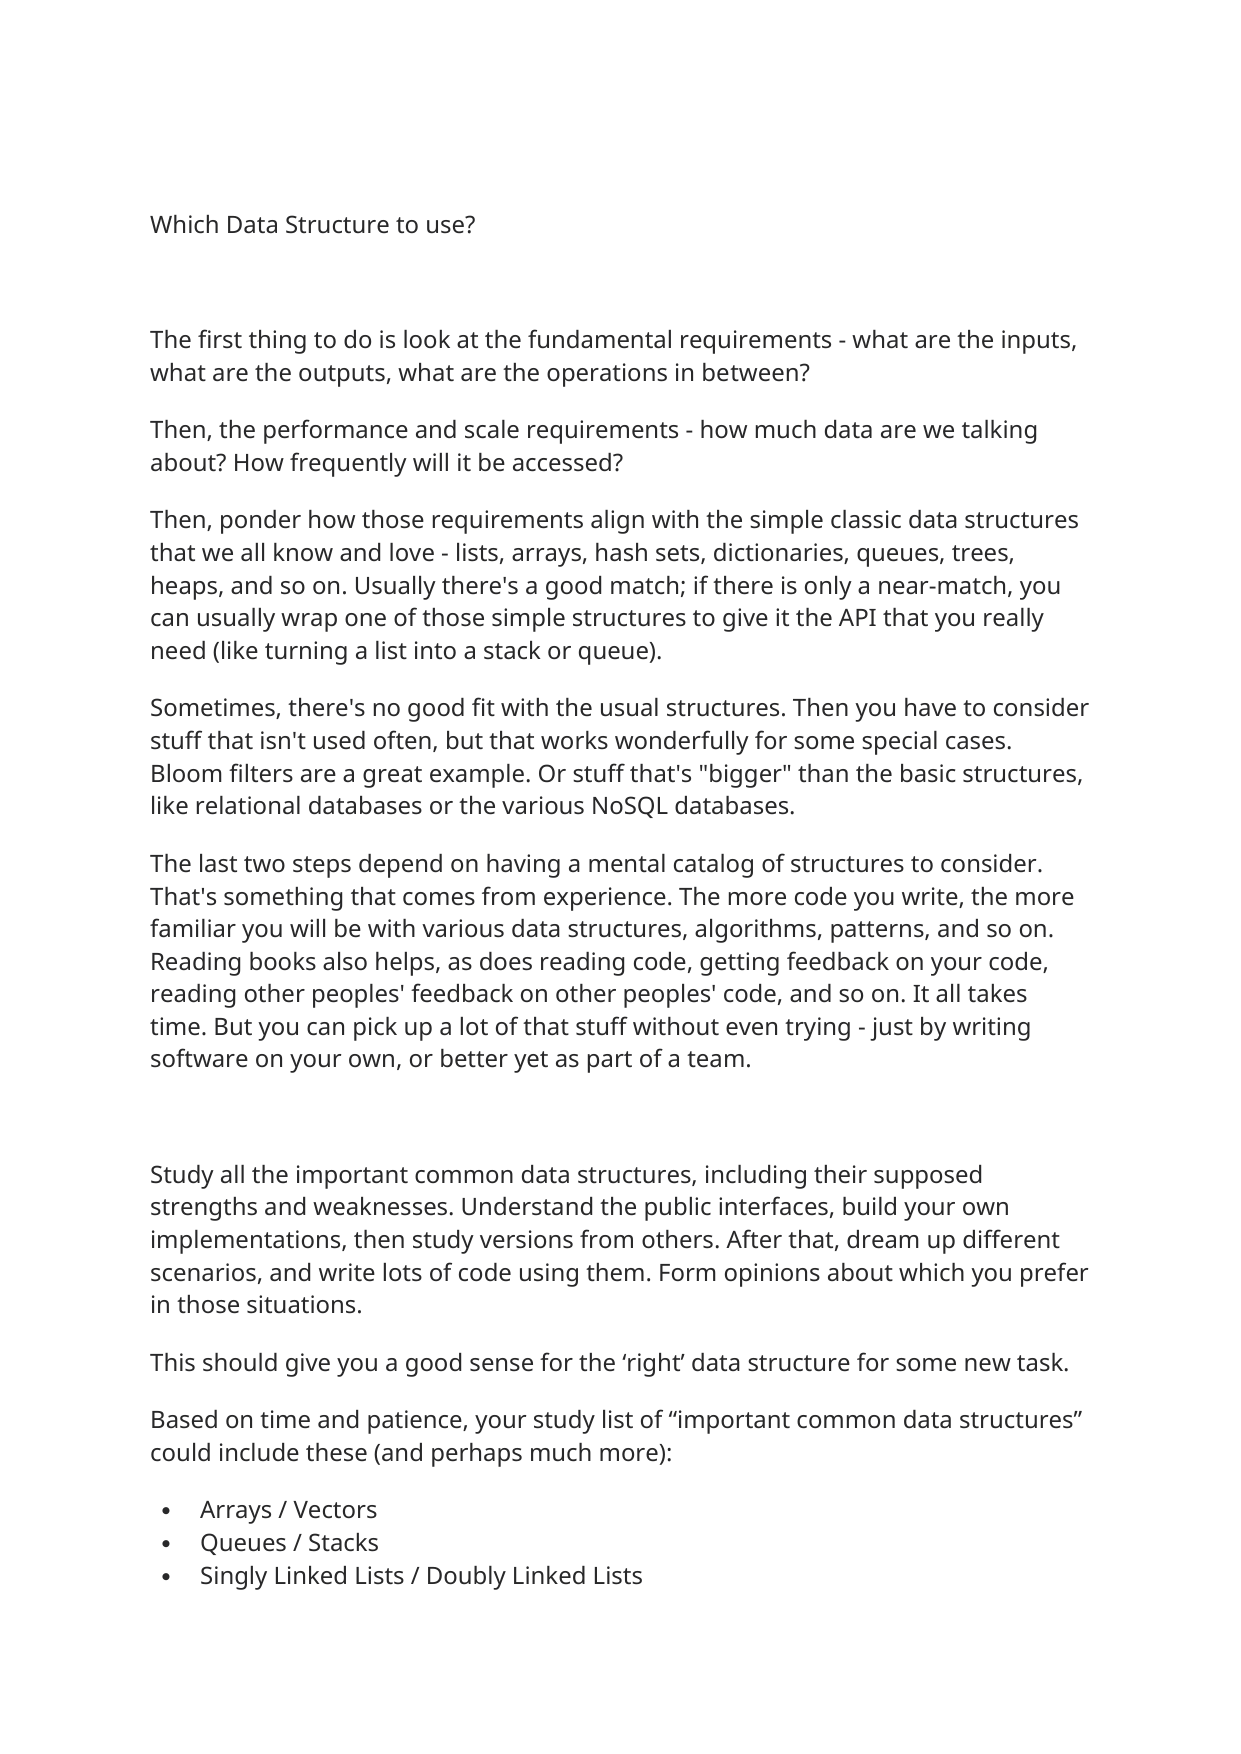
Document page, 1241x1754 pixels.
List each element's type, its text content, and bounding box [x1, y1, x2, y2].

text The first thing to do is look at the fundamental requirements - what are the inputs, what are the outputs, what are the operations in between? [150, 323, 1090, 388]
list Arrays / Vectors [162, 1493, 1040, 1526]
list Queues / Stacks [162, 1526, 1040, 1558]
text Then, ponder how those requirements align with the simple classic data structures that we all know and love - lists, arrays, hash sets, dictionaries, queues, trees, heaps, and so on. Usually there's a good match; if there is only a near-match, you can usually wrap one of those simple structures to give it the API that you really need (like turning a list into a stack or queue). [150, 503, 1090, 666]
text Sometimes, there's no good fit with the usual structures. Then you have to consider stuff that isn't used often, but that works wonderfully for some special cases. Bloom filters are a great example. Or stuff that's "bigger" than the basic structures, like relational databases or the various NoSQL databases. [150, 691, 1090, 822]
text The last two steps depend on having a mental catalog of structures to consider. That's something that comes from experience. The more code you write, the more familiar you will be with various data structures, algorithms, patterns, and so on. Reading books also helps, as does reading code, getting feedback on your code, reading other peoples' feedback on other peoples' code, and so on. It all takes time. But you can pick up a lot of that stuff without even trying - just by writing software on your own, or better yet as part of a team. [150, 847, 1090, 1075]
list Singly Linked Lists / Doubly Linked Lists [162, 1558, 1040, 1591]
text Based on time and patience, your study list of “important common data structures” could include these (and perhaps much more): [150, 1403, 1090, 1468]
text This should give you a good sense for the ‘right’ data structure for some new task. [150, 1346, 1090, 1378]
text Then, the performance and scale requirements - how much data are we talking about? How frequently will it be accessed? [150, 413, 1090, 478]
text Study all the important common data structures, including their supposed strengths and weaknesses. Understand the public interfaces, build your own implementations, then study versions from others. After that, dream up different scenarios, and write lots of code using them. Form opinions about which you prefer in those situations. [150, 1157, 1090, 1321]
text Which Data Structure to use? [150, 208, 1090, 240]
